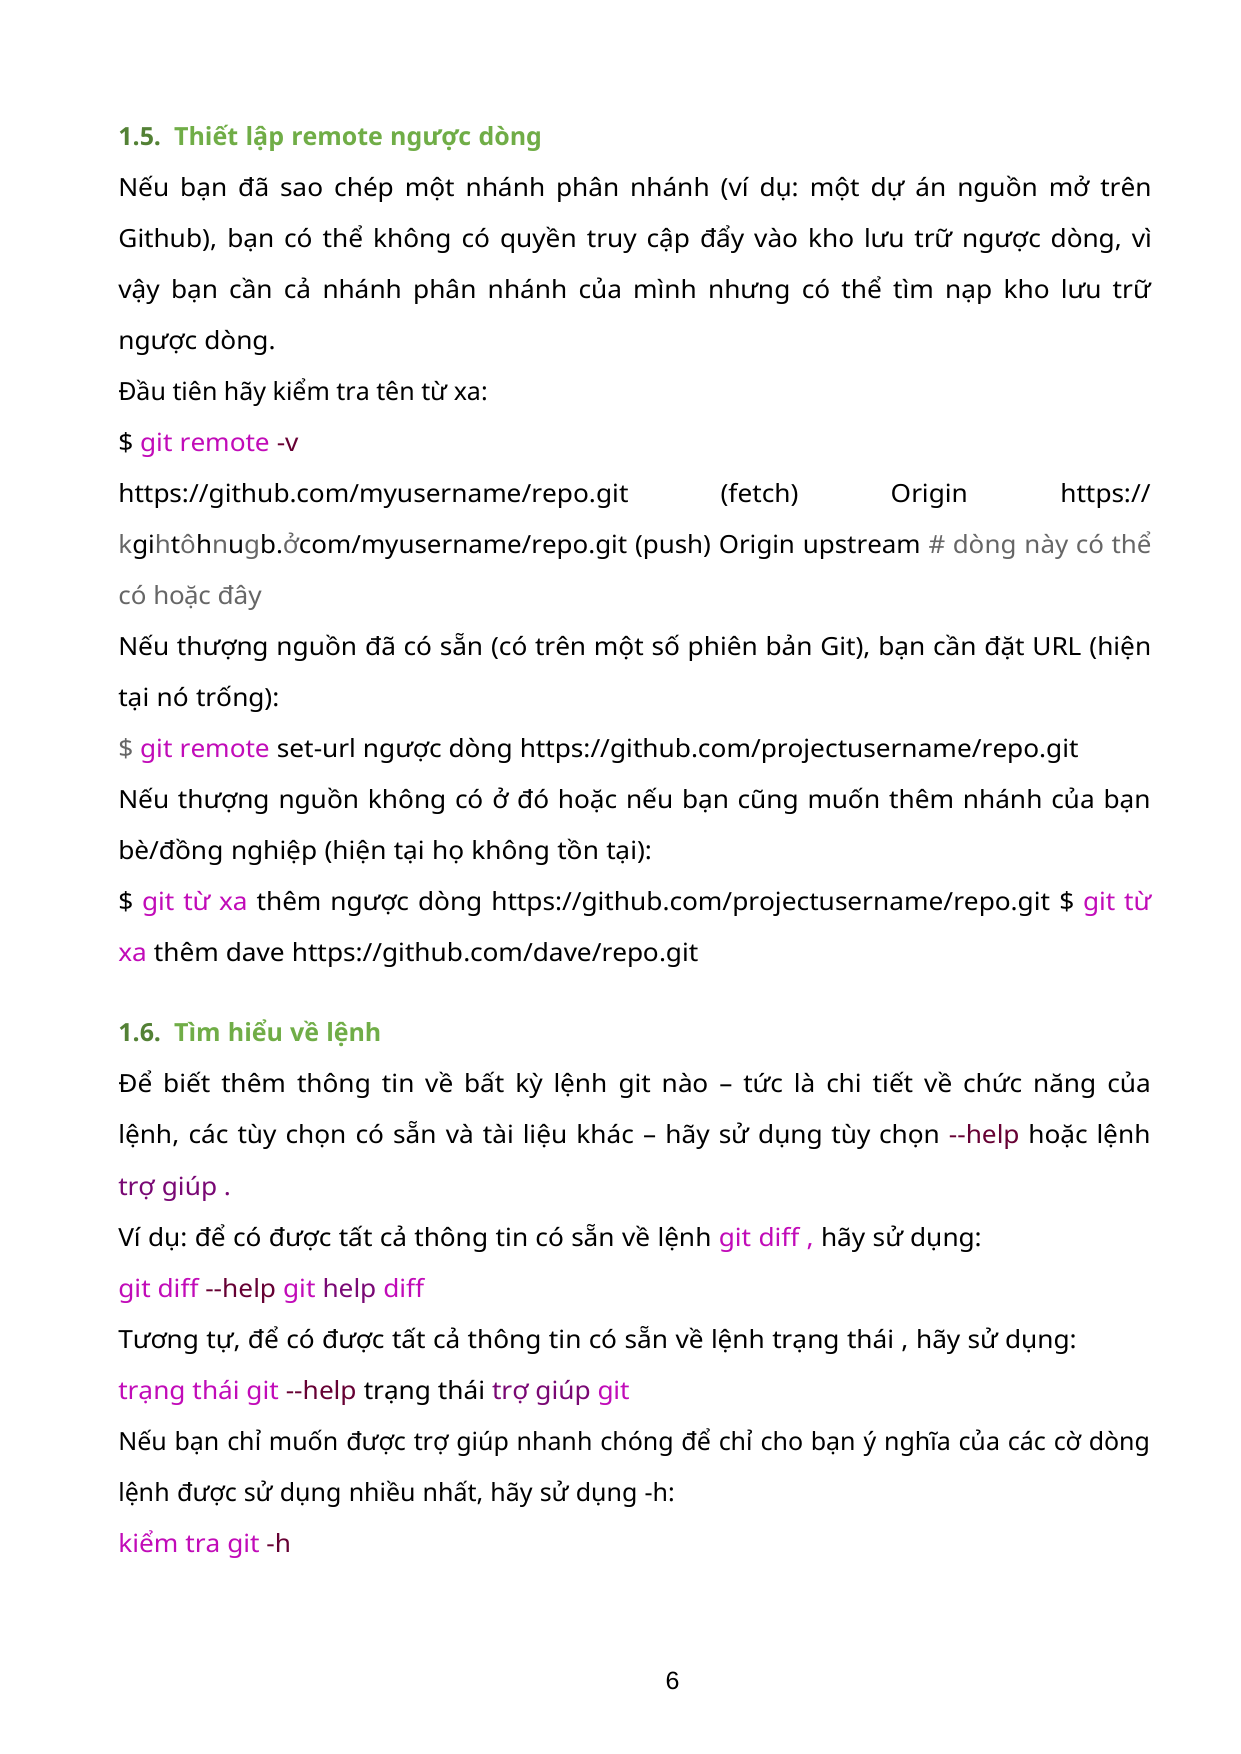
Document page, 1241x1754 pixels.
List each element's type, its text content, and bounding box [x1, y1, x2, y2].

text trạng thái git --help trạng thái trợ giúp git [118, 1372, 1152, 1406]
text Ví dụ: để có được tất cả thông tin có sẵn về lệnh git diff , hãy sử dụng: [118, 1219, 1152, 1253]
text $ git remote -v [118, 424, 1152, 458]
text kiểm tra git -h [118, 1525, 1152, 1559]
text $ git từ xa thêm ngược dòng https://github.com/projectusername/repo.git $ git từ xa thêm dave https://github.com/dave/repo.git [118, 884, 1152, 969]
text Nếu bạn đã sao chép một nhánh phân nhánh (ví dụ: một dự án nguồn mở trên Github), bạn có thể không có quyền truy cập đẩy vào kho lưu trữ ngược dòng, vì vậy bạn cần cả nhánh phân nhánh của mình nhưng có thể tìm nạp kho lưu trữ ngược dòng. [118, 169, 1152, 356]
text Nếu thượng nguồn không có ở đó hoặc nếu bạn cũng muốn thêm nhánh của bạn bè/đồng nghiệp (hiện tại họ không tồn tại): [118, 782, 1152, 867]
text Đầu tiên hãy kiểm tra tên từ xa: [118, 373, 1152, 407]
subtitle Tìm hiểu về lệnh [118, 1015, 1152, 1049]
text https://github.com/myusername/repo.git (fetch) Origin https:// kgihtôhnugb.ởcom/myusername/repo.git (push) Origin upstream # dòng này có thể có hoặc đây [118, 475, 1152, 612]
text Nếu bạn chỉ muốn được trợ giúp nhanh chóng để chỉ cho bạn ý nghĩa của các cờ dòng lệnh được sử dụng nhiều nhất, hãy sử dụng -h: [118, 1423, 1152, 1508]
subtitle Thiết lập remote ngược dòng [118, 118, 1152, 152]
text Nếu thượng nguồn đã có sẵn (có trên một số phiên bản Git), bạn cần đặt URL (hiện tại nó trống): [118, 628, 1152, 714]
text Để biết thêm thông tin về bất kỳ lệnh git nào – tức là chi tiết về chức năng của lệnh, các tùy chọn có sẵn và tài liệu khác – hãy sử dụng tùy chọn --help hoặc lệnh trợ giúp . [118, 1066, 1152, 1202]
text Tương tự, để có được tất cả thông tin có sẵn về lệnh trạng thái , hãy sử dụng: [118, 1321, 1152, 1355]
text $ git remote set-url ngược dòng https://github.com/projectusername/repo.git [118, 731, 1152, 765]
text git diff --help git help diff [118, 1270, 1152, 1304]
